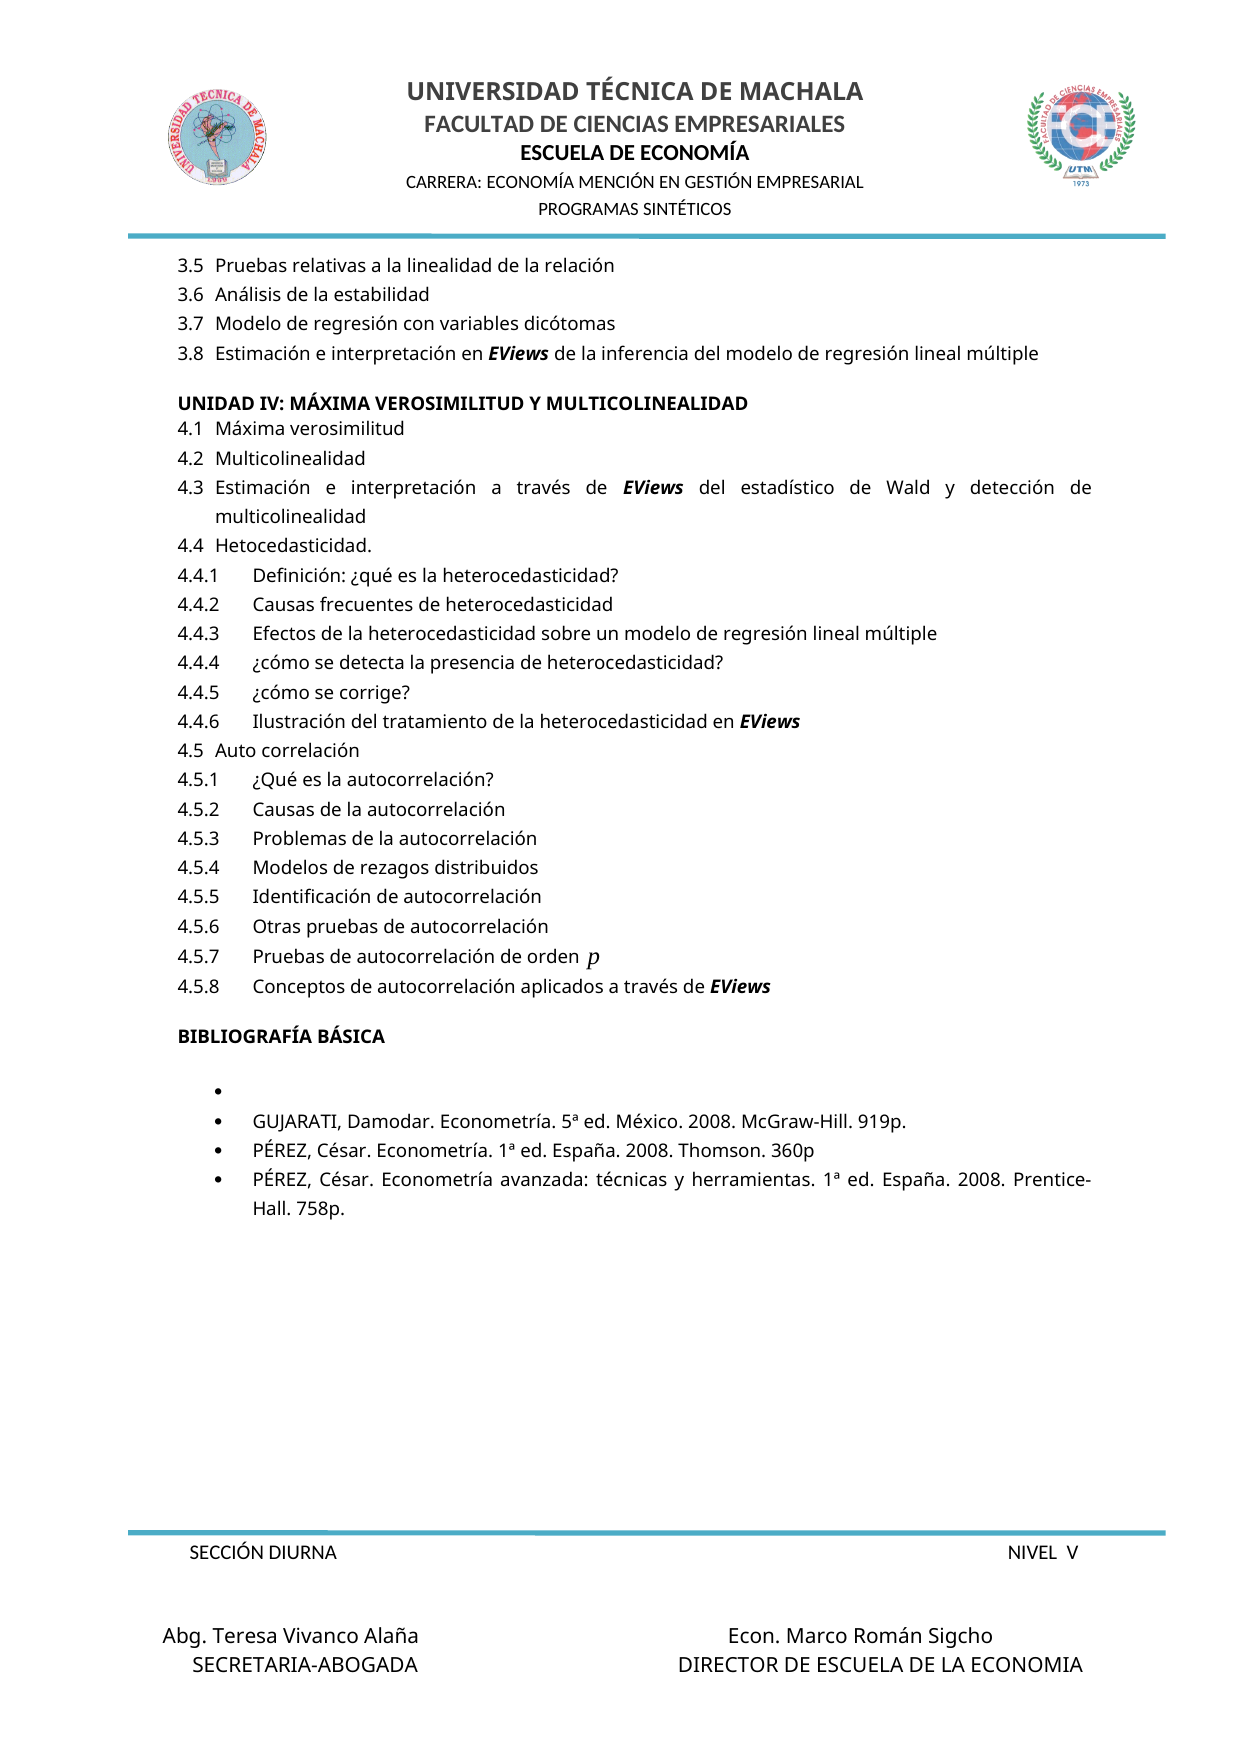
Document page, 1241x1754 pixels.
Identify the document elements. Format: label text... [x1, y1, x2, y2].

list PÉREZ, César. Econometría. 1ª ed. España. 2008. Thomson. 360p [215, 1137, 1092, 1163]
text BIBLIOGRAFÍA BÁSICA [177, 1024, 1092, 1049]
list Análisis de la estabilidad [177, 281, 1092, 307]
list Causas de la autocorrelación [177, 796, 1092, 822]
list Hetocedasticidad. [177, 533, 1092, 558]
list ¿cómo se detecta la presencia de heterocedasticidad? [177, 650, 1092, 675]
list Pruebas de autocorrelación de orden [177, 942, 1092, 970]
list Problemas de la autocorrelación [177, 825, 1092, 851]
list Identificación de autocorrelación [177, 884, 1092, 909]
list Máxima verosimilitud [177, 416, 1092, 441]
list Definición: ¿qué es la heterocedasticidad? [177, 562, 1092, 587]
list Conceptos de autocorrelación aplicados a través de EViews [177, 974, 1092, 999]
list Modelos de rezagos distribuidos [177, 854, 1092, 880]
list Ilustración del tratamiento de la heterocedasticidad en EViews [177, 708, 1092, 734]
list Estimación e interpretación en EViews de la inferencia del modelo de regresión lineal múltiple [177, 340, 1092, 365]
list PÉREZ, César. Econometría avanzada: técnicas y herramientas. 1ª ed. España. 2008. Prentice-Hall. 758p. [215, 1166, 1092, 1221]
text UNIDAD IV: MÁXIMA VEROSIMILITUD Y MULTICOLINEALIDAD [177, 390, 1092, 416]
list Modelo de regresión con variables dicótomas [177, 311, 1092, 336]
list Causas frecuentes de heterocedasticidad [177, 591, 1092, 617]
list Multicolinealidad [177, 445, 1092, 470]
list Efectos de la heterocedasticidad sobre un modelo de regresión lineal múltiple [177, 620, 1092, 646]
list ¿cómo se corrige? [177, 679, 1092, 704]
list ¿Qué es la autocorrelación? [177, 767, 1092, 792]
list Estimación e interpretación a través de EViews del estadístico de Wald y detección de multicolinealidad [177, 474, 1092, 529]
picture [1024, 78, 1138, 192]
list Pruebas relativas a la linealidad de la relación [177, 252, 1092, 278]
picture [163, 87, 277, 190]
list Otras pruebas de autocorrelación [177, 913, 1092, 939]
list GUJARATI, Damodar. Econometría. 5ª ed. México. 2008. McGraw-Hill. 919p. [215, 1108, 1092, 1133]
list Auto correlación [177, 737, 1092, 763]
